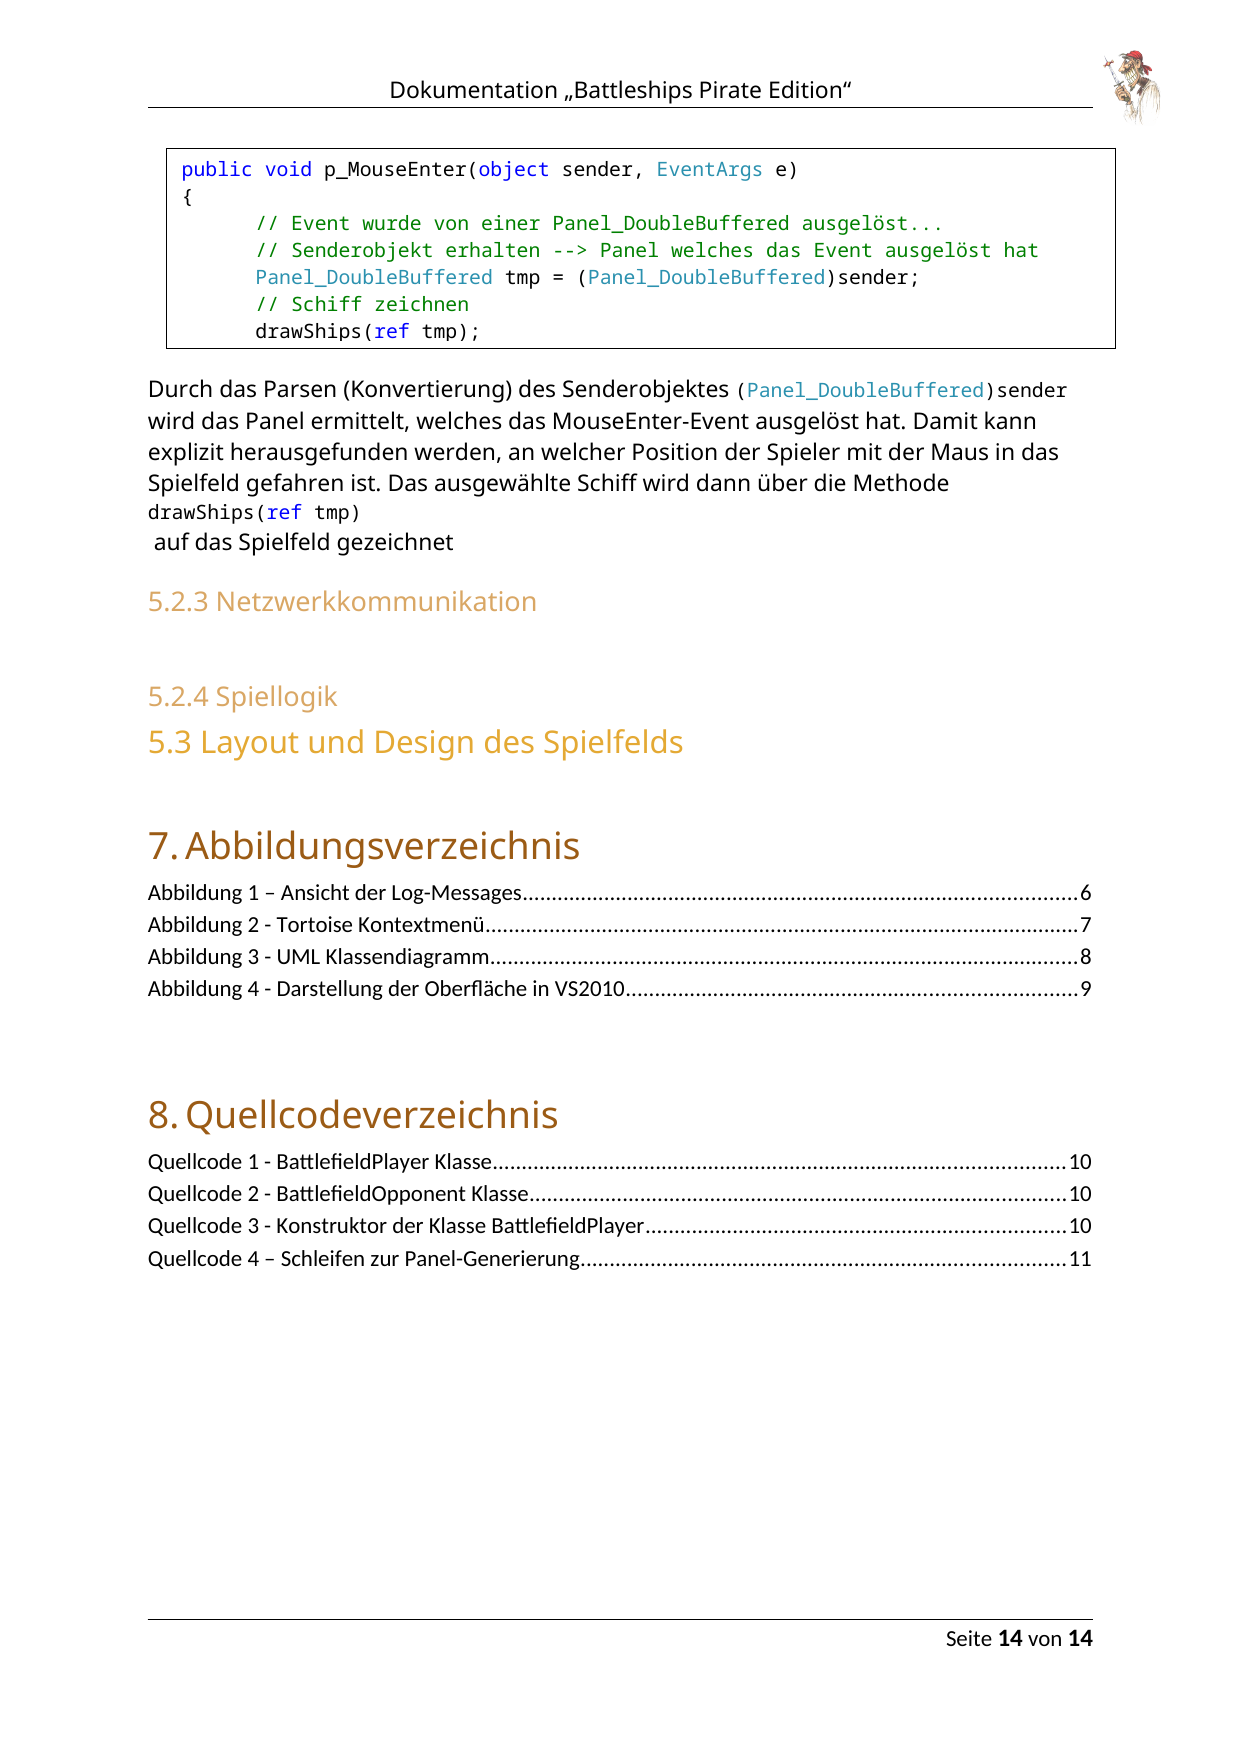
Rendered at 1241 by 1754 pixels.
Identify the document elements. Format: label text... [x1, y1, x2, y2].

text Quellcode 3 - Konstruktor der Klasse BattlefieldPlayer 10 [148, 1212, 1093, 1239]
text Quellcode 1 - BattlefieldPlayer Klasse 10 [148, 1147, 1093, 1175]
subtitle 5.2.3 Netzwerkkommunikation [148, 582, 1093, 619]
text Abbildung 2 - Tortoise Kontextmenü 7 [148, 910, 1093, 938]
text Durch das Parsen (Konvertierung) des Senderobjektes (Panel_DoubleBuffered)sender wird das Panel ermittelt, welches das MouseEnter-Event ausgelöst hat. Damit kann explizit herausgefunden werden, an welcher Position der Spieler mit der Maus in das Spielfeld gefahren ist. Das ausgewählte Schiff wird dann über die Methode drawShips(ref tmp) [148, 373, 1093, 525]
subtitle 5.2.4 Spiellogik [148, 678, 1093, 714]
subtitle 5.3 Layout und Design des Spielfelds [148, 720, 1093, 763]
text Quellcode 4 – Schleifen zur Panel-Generierung 11 [148, 1244, 1093, 1272]
text Abbildung 4 - Darstellung der Oberfläche in VS2010 9 [148, 974, 1093, 1002]
subtitle Quellcodeverzeichnis [148, 1088, 1093, 1139]
text auf das Spielfeld gezeichnet [148, 525, 1093, 557]
text Abbildung 3 - UML Klassendiagramm 8 [148, 942, 1093, 970]
subtitle Abbildungsverzeichnis [148, 819, 1093, 870]
text Quellcode 2 - BattlefieldOpponent Klasse 10 [148, 1179, 1093, 1207]
text Abbildung 1 – Ansicht der Log-Messages 6 [148, 878, 1093, 906]
